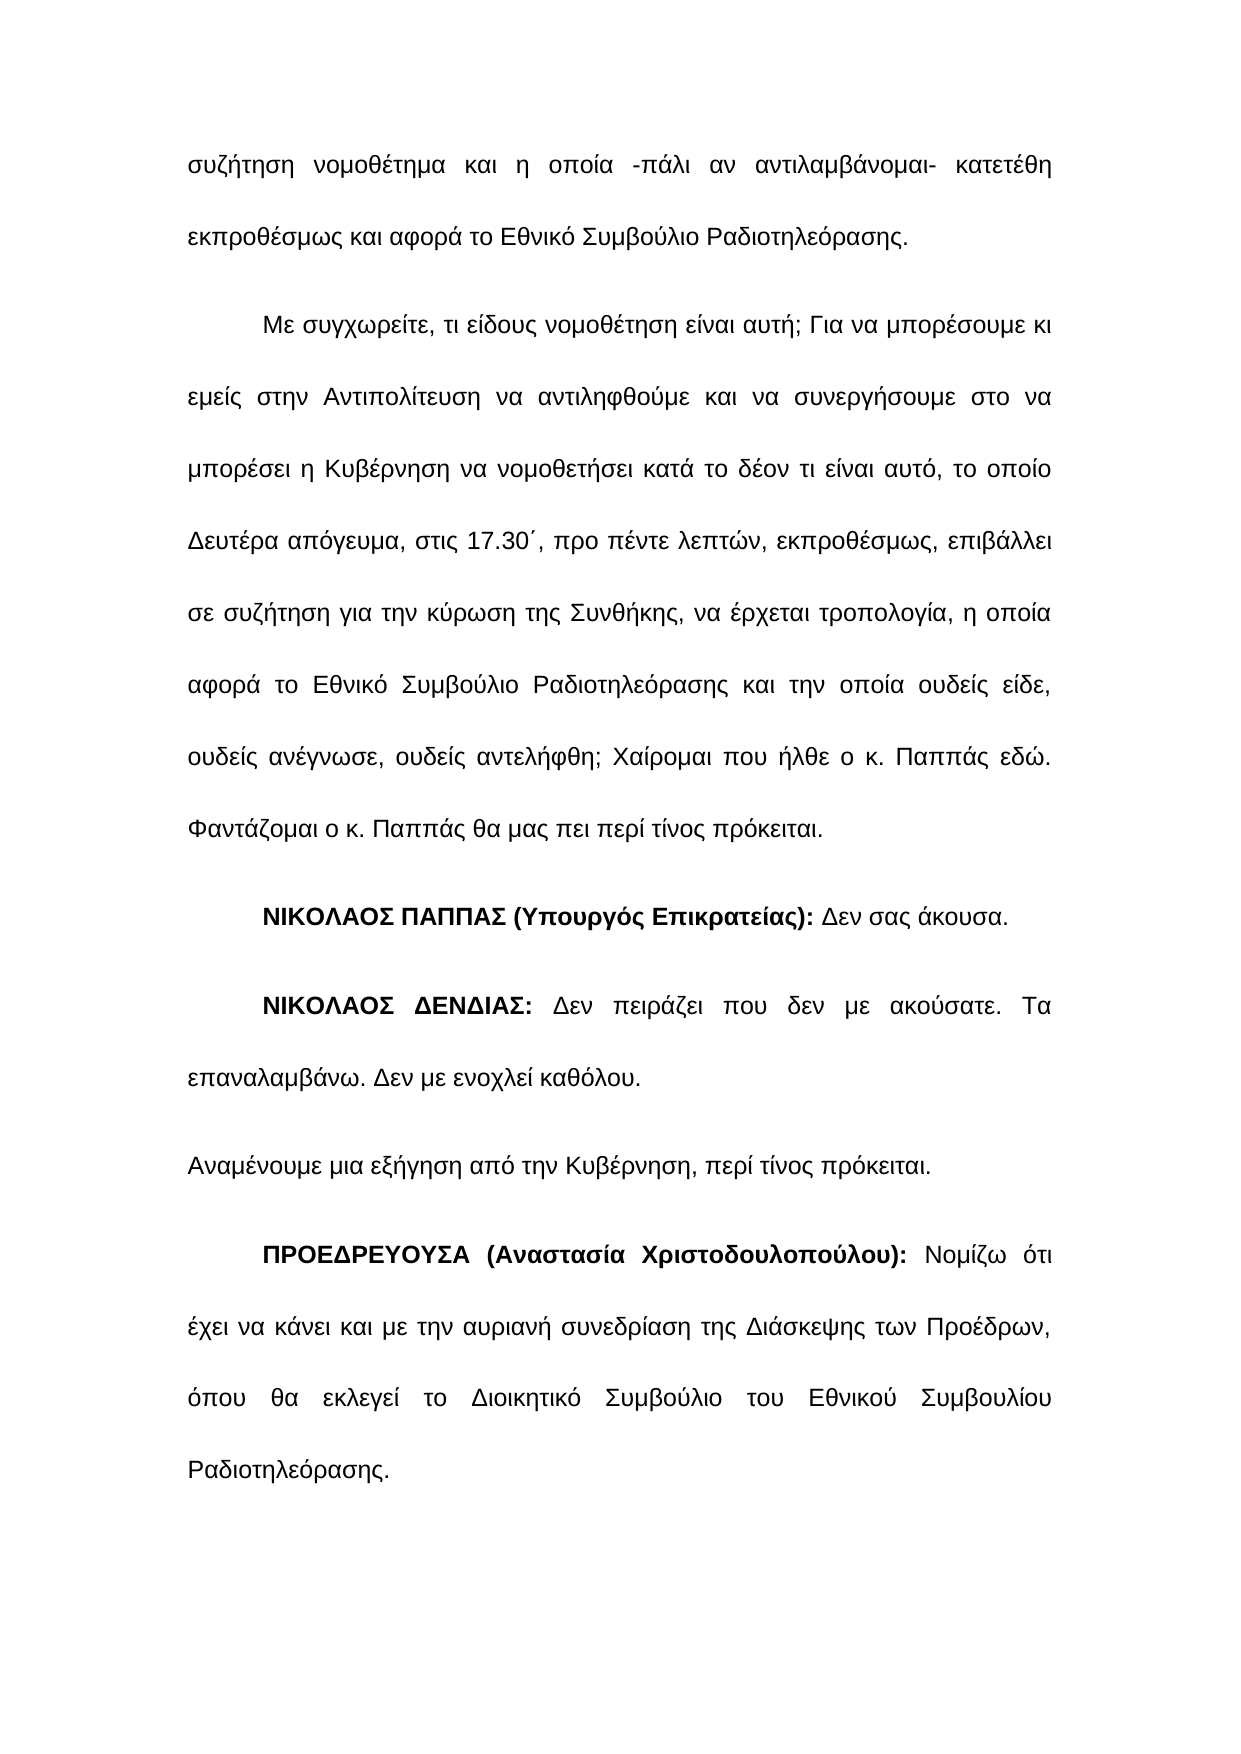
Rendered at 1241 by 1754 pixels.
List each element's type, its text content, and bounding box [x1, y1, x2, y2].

text ΝΙΚΟΛΑΟΣ ΔΕΝΔΙΑΣ: Δεν πειράζει που δεν με ακούσατε. Τα επαναλαμβάνω. Δεν με ενοχλεί καθόλου. [187, 991, 1053, 1091]
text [187, 150, 1053, 251]
text ΠΡΟΕΔΡΕΥΟΥΣΑ (Αναστασία Χριστοδουλοπούλου): Νομίζω ότι έχει να κάνει και με την αυριανή συνεδρίαση της Διάσκεψης των Προέδρων, όπου θα εκλεγεί το Διοικητικό Συμβούλιο του Εθνικού Συμβουλίου Ραδιοτηλεόρασης. [187, 1239, 1053, 1484]
text ΝΙΚΟΛΑΟΣ ΠΑΠΠΑΣ (Υπουργός Επικρατείας): Δεν σας άκουσα. [187, 902, 1053, 931]
text Με συγχωρείτε, τι είδους νομοθέτηση είναι αυτή; Για να μπορέσουμε κι εμείς στην Αντιπολίτευση να αντιληφθούμε και να συνεργήσουμε στο να μπορέσει η Κυβέρνηση να νομοθετήσει κατά το δέον τι είναι αυτό, το οποίο Δευτέρα απόγευμα, στις 17.30΄, προ πέντε λεπτών, εκπροθέσμως, επιβάλλει σε συζήτηση για την κύρωση της Συνθήκης, να έρχεται τροπολογία, η οποία αφορά το Εθνικό Συμβούλιο Ραδιοτηλεόρασης και την οποία ουδείς είδε, ουδείς ανέγνωσε, ουδείς αντελήφθη; Χαίρομαι που ήλθε ο κ. Παππάς εδώ. Φαντάζομαι ο κ. Παππάς θα μας πει περί τίνος πρόκειται. [187, 310, 1053, 842]
text Αναμένουμε μια εξήγηση από την Κυβέρνηση, περί τίνος πρόκειται. [187, 1151, 1053, 1180]
